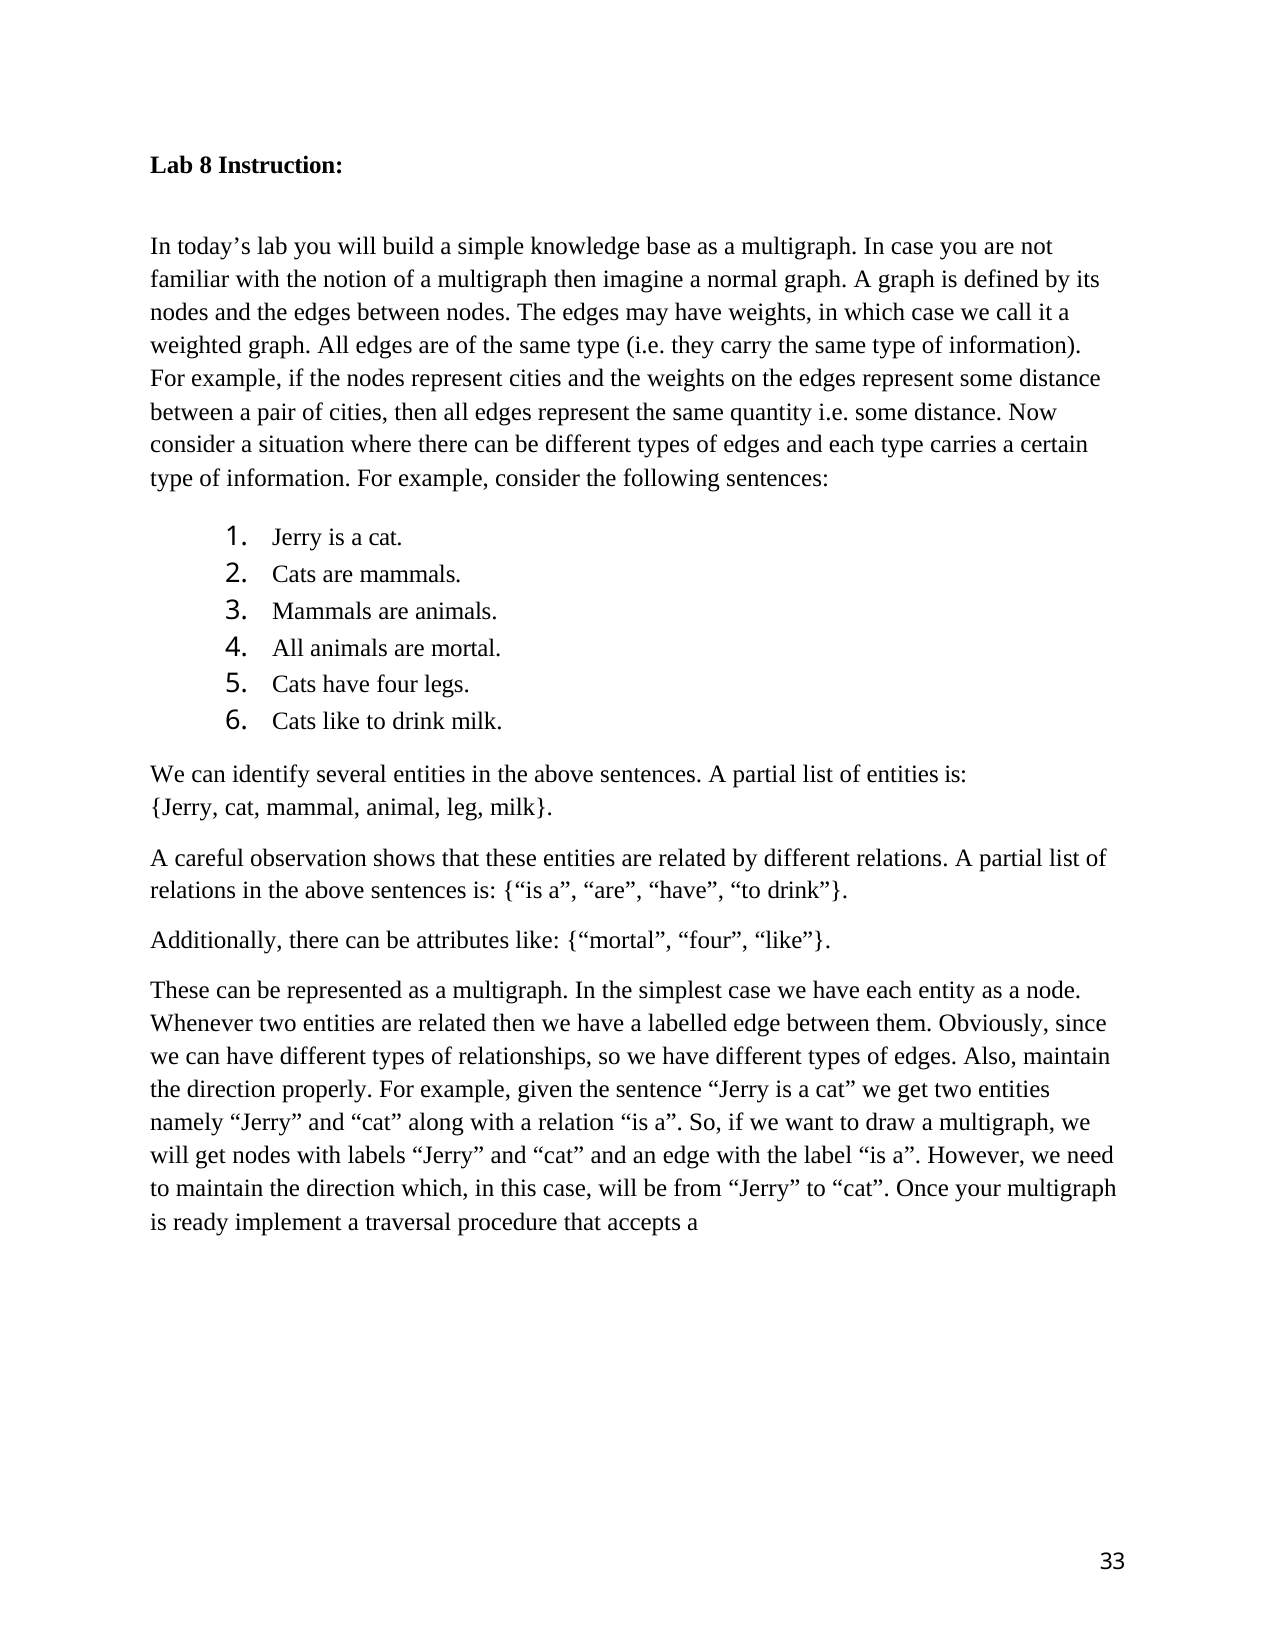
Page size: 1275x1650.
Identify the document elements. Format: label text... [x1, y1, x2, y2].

subtitle {Jerry, cat, mammal, animal, leg, milk}. [150, 792, 1139, 821]
subtitle Lab 8 Instruction: [150, 150, 1139, 179]
subtitle These can be represented as a multigraph. In the simplest case we have each entity as a node. Whenever two entities are related then we have a labelled edge between them. Obviously, since we can have different types of relationships, so we have different types of edges. Also, maintain the direction properly. For example, given the sentence “Jerry is a cat” we get two entities namely “Jerry” and “cat” along with a relation “is a”. So, if we want to draw a multigraph, we will get nodes with labels “Jerry” and “cat” and an edge with the label “is a”. However, we need to maintain the direction which, in this case, will be from “Jerry” to “cat”. Once your multigraph is ready implement a traversal procedure that accepts a [150, 975, 1124, 1235]
subtitle Cats are mammals. [225, 553, 1139, 590]
subtitle All animals are mortal. [225, 627, 1139, 664]
subtitle Cats have four legs. [225, 664, 1139, 701]
subtitle Cats like to drink milk. [225, 701, 1139, 738]
subtitle A careful observation shows that these entities are related by different relations. A partial list of relations in the above sentences is: {“is a”, “are”, “have”, “to drink”}. [150, 843, 1115, 904]
subtitle Jerry is a cat. [225, 516, 1139, 553]
subtitle Mammals are animals. [225, 590, 1139, 627]
subtitle In today’s lab you will build a simple knowledge base as a multigraph. In case you are not familiar with the notion of a multigraph then imagine a normal graph. A graph is defined by its nodes and the edges between nodes. The edges may have weights, in which case we call it a weighted graph. All edges are of the same type (i.e. they carry the same type of information). For example, if the nodes represent cities and the weights on the edges represent some distance between a pair of cities, then all edges represent the same quantity i.e. some distance. Now consider a situation where there can be different types of edges and each type carries a certain type of information. For example, consider the following sentences: [150, 231, 1119, 491]
subtitle We can identify several entities in the above sentences. A partial list of entities is: [150, 759, 1139, 788]
subtitle Additionally, there can be attributes like: {“mortal”, “four”, “like”}. [150, 925, 1139, 954]
